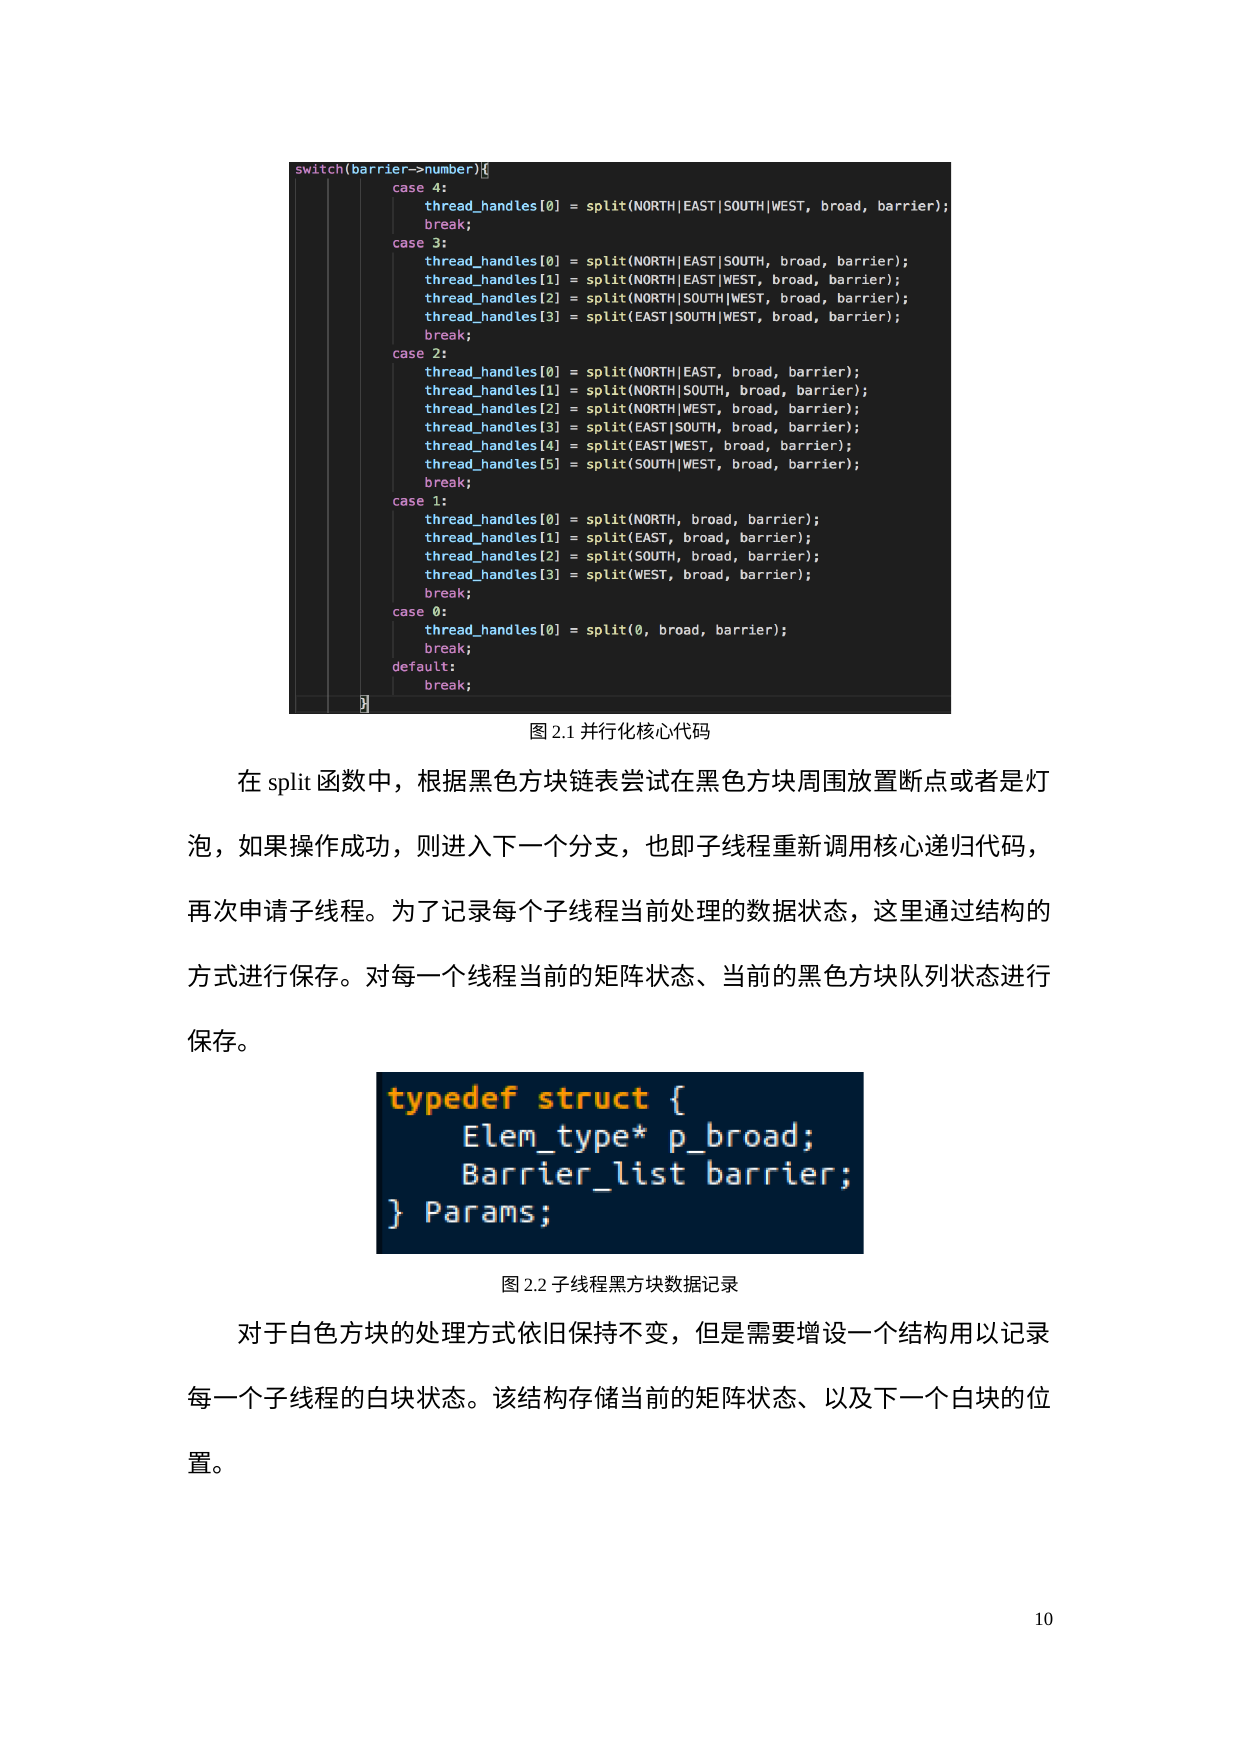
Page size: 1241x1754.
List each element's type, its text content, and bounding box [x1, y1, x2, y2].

text 图2.1 并行化核心代码 [187, 714, 1053, 747]
picture [376, 1072, 864, 1254]
text 在split函数中，根据黑色方块链表尝试在黑色方块周围放置断点或者是灯泡，如果操作成功，则进入下一个分支，也即子线程重新调用核心递归代码，再次申请子线程。为了记录每个子线程当前处理的数据状态，这里通过结构的方式进行保存。对每一个线程当前的矩阵状态、当前的黑色方块队列状态进行保存。 [187, 747, 1053, 1072]
picture [289, 162, 952, 714]
text 图2.2 子线程黑方块数据记录 [187, 1267, 1053, 1299]
text 对于白色方块的处理方式依旧保持不变，但是需要增设一个结构用以记录每一个子线程的白块状态。该结构存储当前的矩阵状态、以及下一个白块的位置。 [187, 1299, 1053, 1494]
